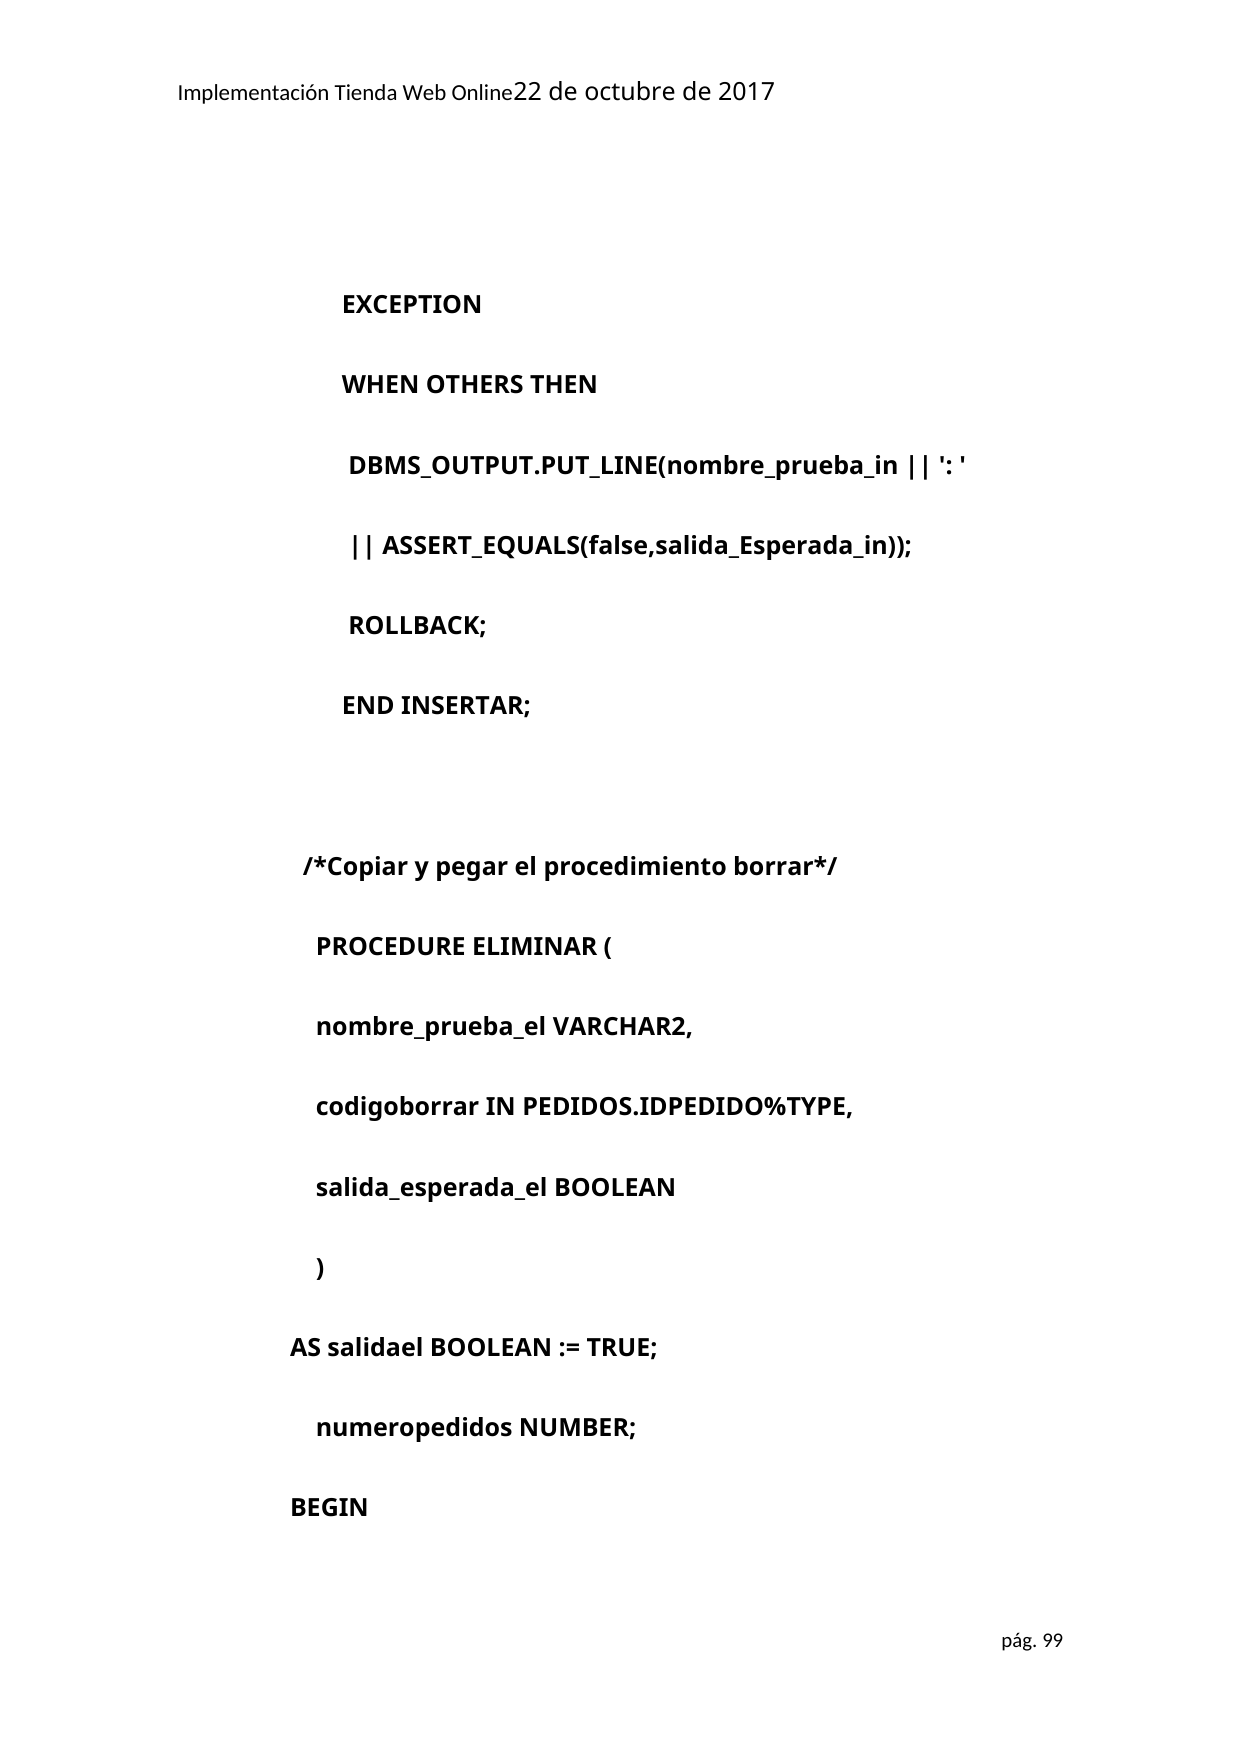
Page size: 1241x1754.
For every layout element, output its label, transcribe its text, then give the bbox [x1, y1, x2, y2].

text /*Copiar y pegar el procedimiento borrar*/ [290, 848, 1063, 882]
text numeropedidos NUMBER; [290, 1410, 1063, 1444]
text PROCEDURE ELIMINAR ( [290, 929, 1063, 963]
text EXCEPTION [290, 287, 1063, 321]
text || ASSERT_EQUALS(false,salida_Esperada_in)); [290, 528, 1063, 562]
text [290, 447, 1063, 481]
text codigoborrar IN PEDIDOS.IDPEDIDO%TYPE, [290, 1089, 1063, 1123]
text nombre_prueba_el VARCHAR2, [290, 1009, 1063, 1043]
text salida_esperada_el BOOLEAN [290, 1169, 1063, 1203]
text END INSERTAR; [290, 688, 1063, 722]
text ROLLBACK; [290, 608, 1063, 642]
text BEGIN [290, 1490, 1063, 1524]
text ) [290, 1249, 1063, 1283]
text AS salidael BOOLEAN := TRUE; [290, 1330, 1063, 1364]
text WHEN OTHERS THEN [290, 367, 1063, 401]
